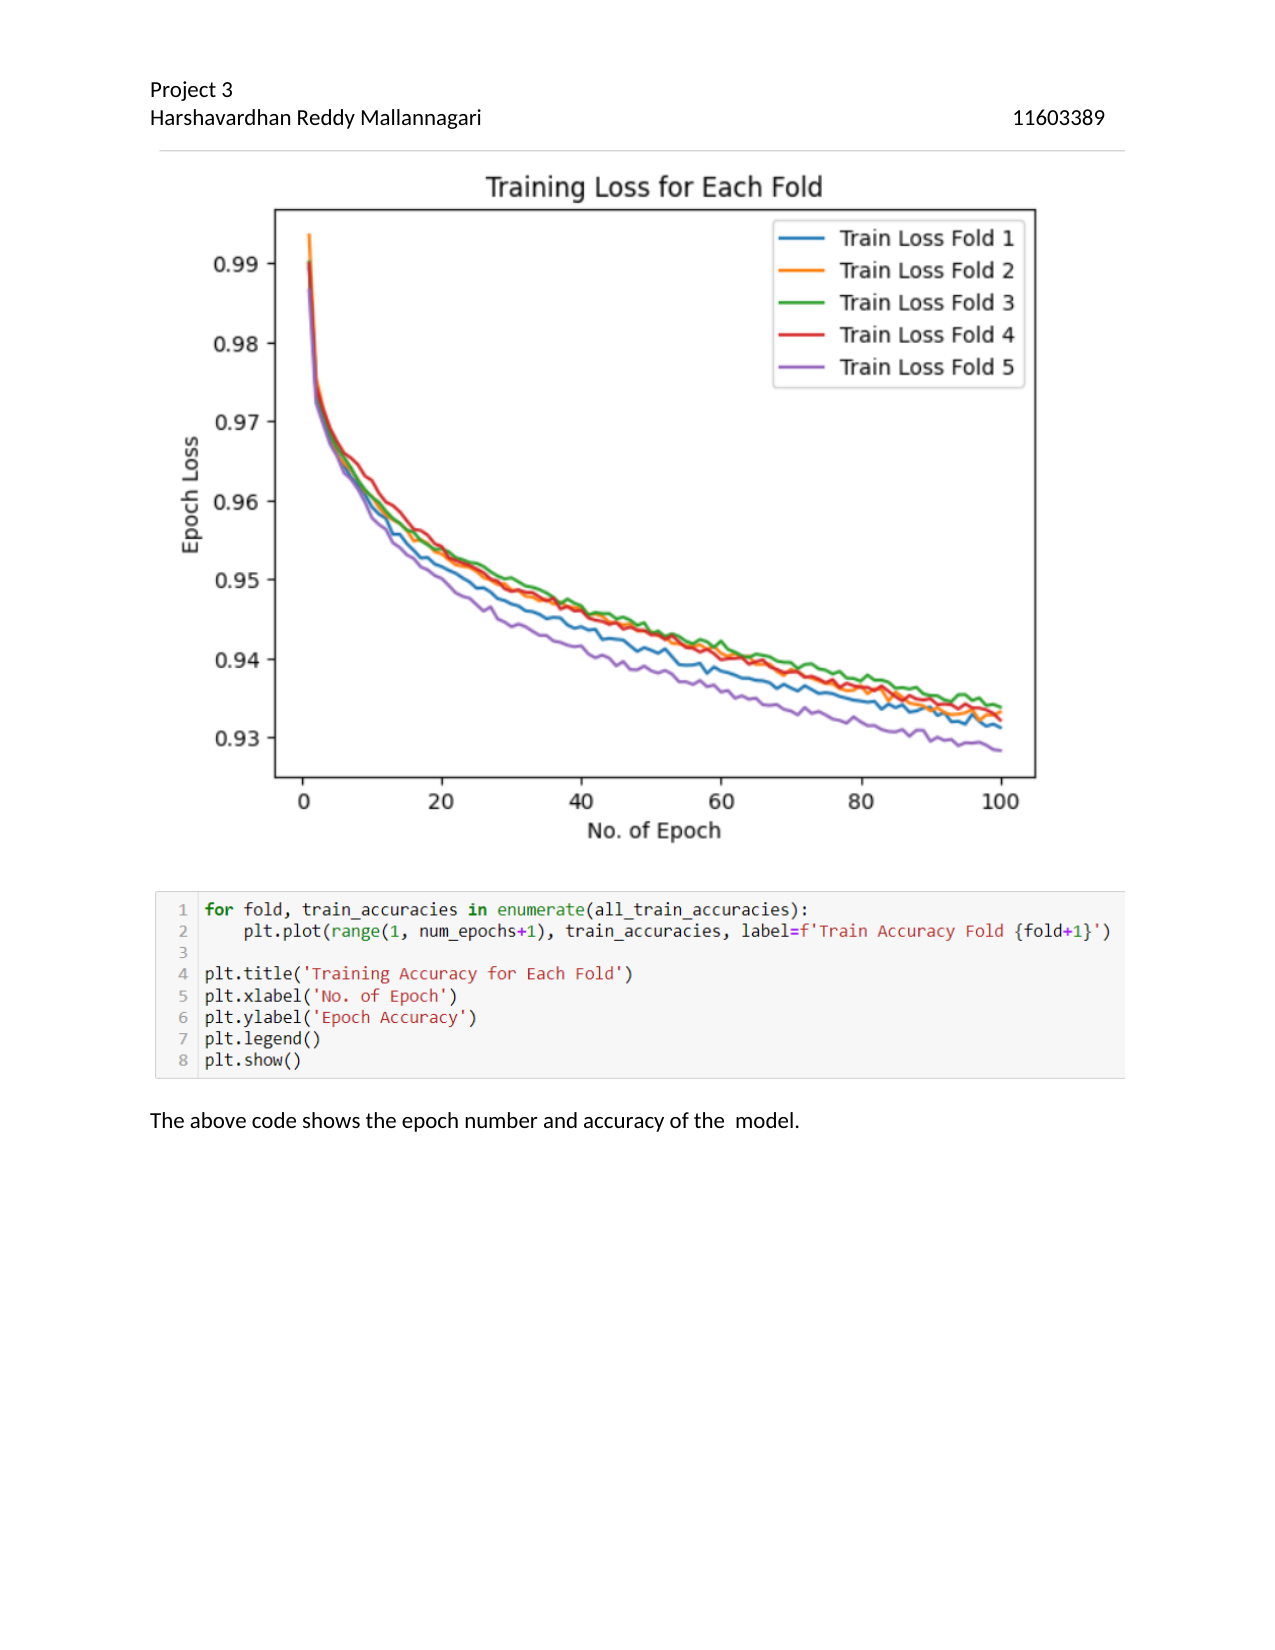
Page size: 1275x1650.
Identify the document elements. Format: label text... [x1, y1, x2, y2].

text The above code shows the epoch number and accuracy of the model. [150, 1106, 1125, 1134]
picture [150, 886, 1125, 1087]
picture [150, 150, 1125, 868]
